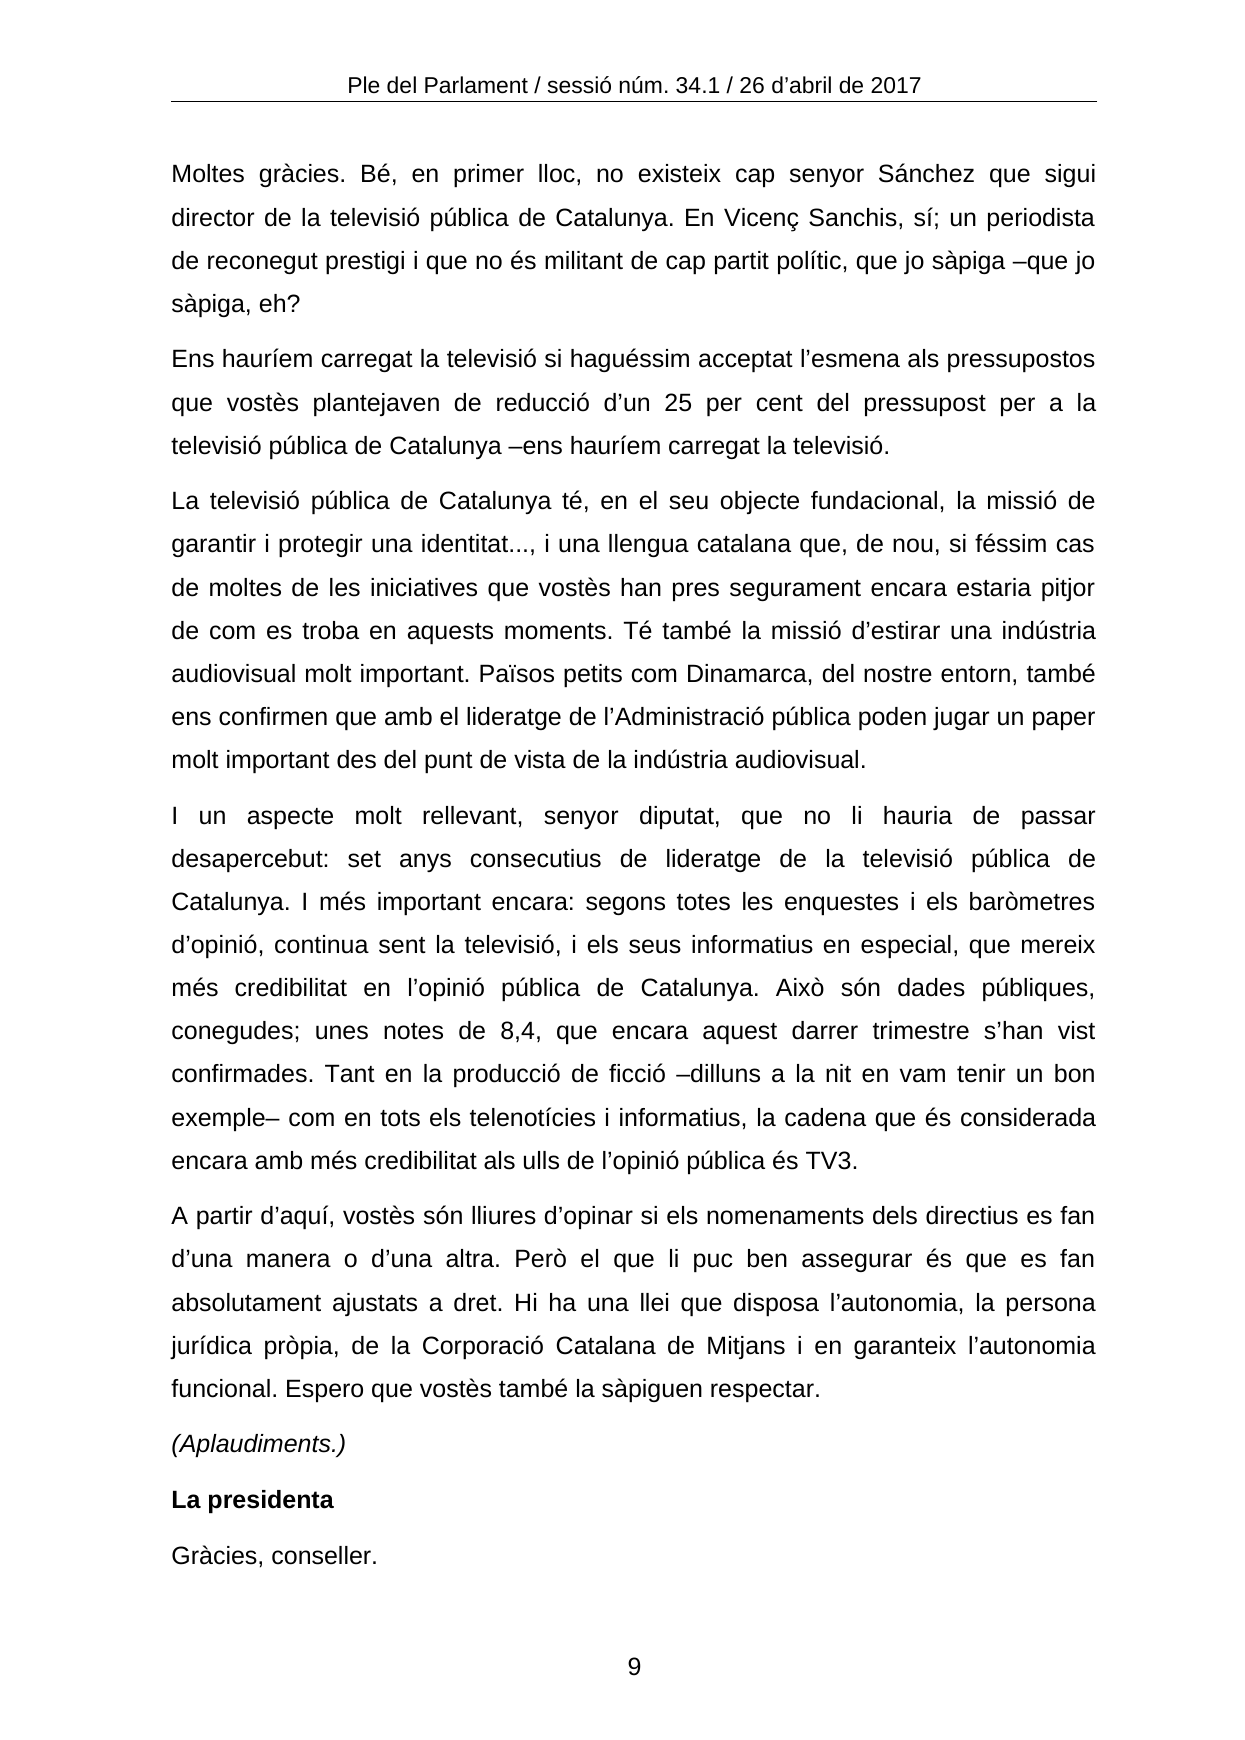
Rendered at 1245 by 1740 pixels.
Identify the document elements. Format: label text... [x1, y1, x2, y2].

text La presidenta [171, 1485, 1097, 1514]
text Gràcies, conseller. [171, 1541, 1097, 1569]
text La televisió pública de Catalunya té, en el seu objecte fundacional, la missió de garantir i protegir una identitat..., i una llengua catalana que, de nou, si féssim cas de moltes de les iniciatives que vostès han pres segurament encara estaria pitjor de com es troba en aquests moments. Té també la missió d’estirar una indústria audiovisual molt important. Països petits com Dinamarca, del nostre entorn, també ens confirmen que amb el lideratge de l’Administració pública poden jugar un paper molt important des del punt de vista de la indústria audiovisual. [171, 486, 1097, 774]
text (Aplaudiments.) [171, 1429, 1097, 1458]
text A partir d’aquí, vostès són lliures d’opinar si els nomenaments dels directius es fan d’una manera o d’una altra. Però el que li puc ben assegurar és que es fan absolutament ajustats a dret. Hi ha una llei que disposa l’autonomia, la persona jurídica pròpia, de la Corporació Catalana de Mitjans i en garanteix l’autonomia funcional. Espero que vostès també la sàpiguen respectar. [171, 1201, 1097, 1403]
text Moltes gràcies. Bé, en primer lloc, no existeix cap senyor Sánchez que sigui director de la televisió pública de Catalunya. En Vicenç Sanchis, sí; un periodista de reconegut prestigi i que no és militant de cap partit polític, que jo sàpiga –que jo sàpiga, eh? [171, 159, 1097, 318]
text I un aspecte molt rellevant, senyor diputat, que no li hauria de passar desapercebut: set anys consecutius de lideratge de la televisió pública de Catalunya. I més important encara: segons totes les enquestes i els baròmetres d’opinió, continua sent la televisió, i els seus informatius en especial, que mereix més credibilitat en l’opinió pública de Catalunya. Això són dades públiques, conegudes; unes notes de 8,4, que encara aquest darrer trimestre s’han vist confirmades. Tant en la producció de ficció –dilluns a la nit en vam tenir un bon exemple– com en tots els telenotícies i informatius, la cadena que és considerada encara amb més credibilitat als ulls de l’opinió pública és TV3. [171, 801, 1097, 1174]
text Ens hauríem carregat la televisió si haguéssim acceptat l’esmena als pressupostos que vostès plantejaven de reducció d’un 25 per cent del pressupost per a la televisió pública de Catalunya –ens hauríem carregat la televisió. [171, 344, 1097, 459]
